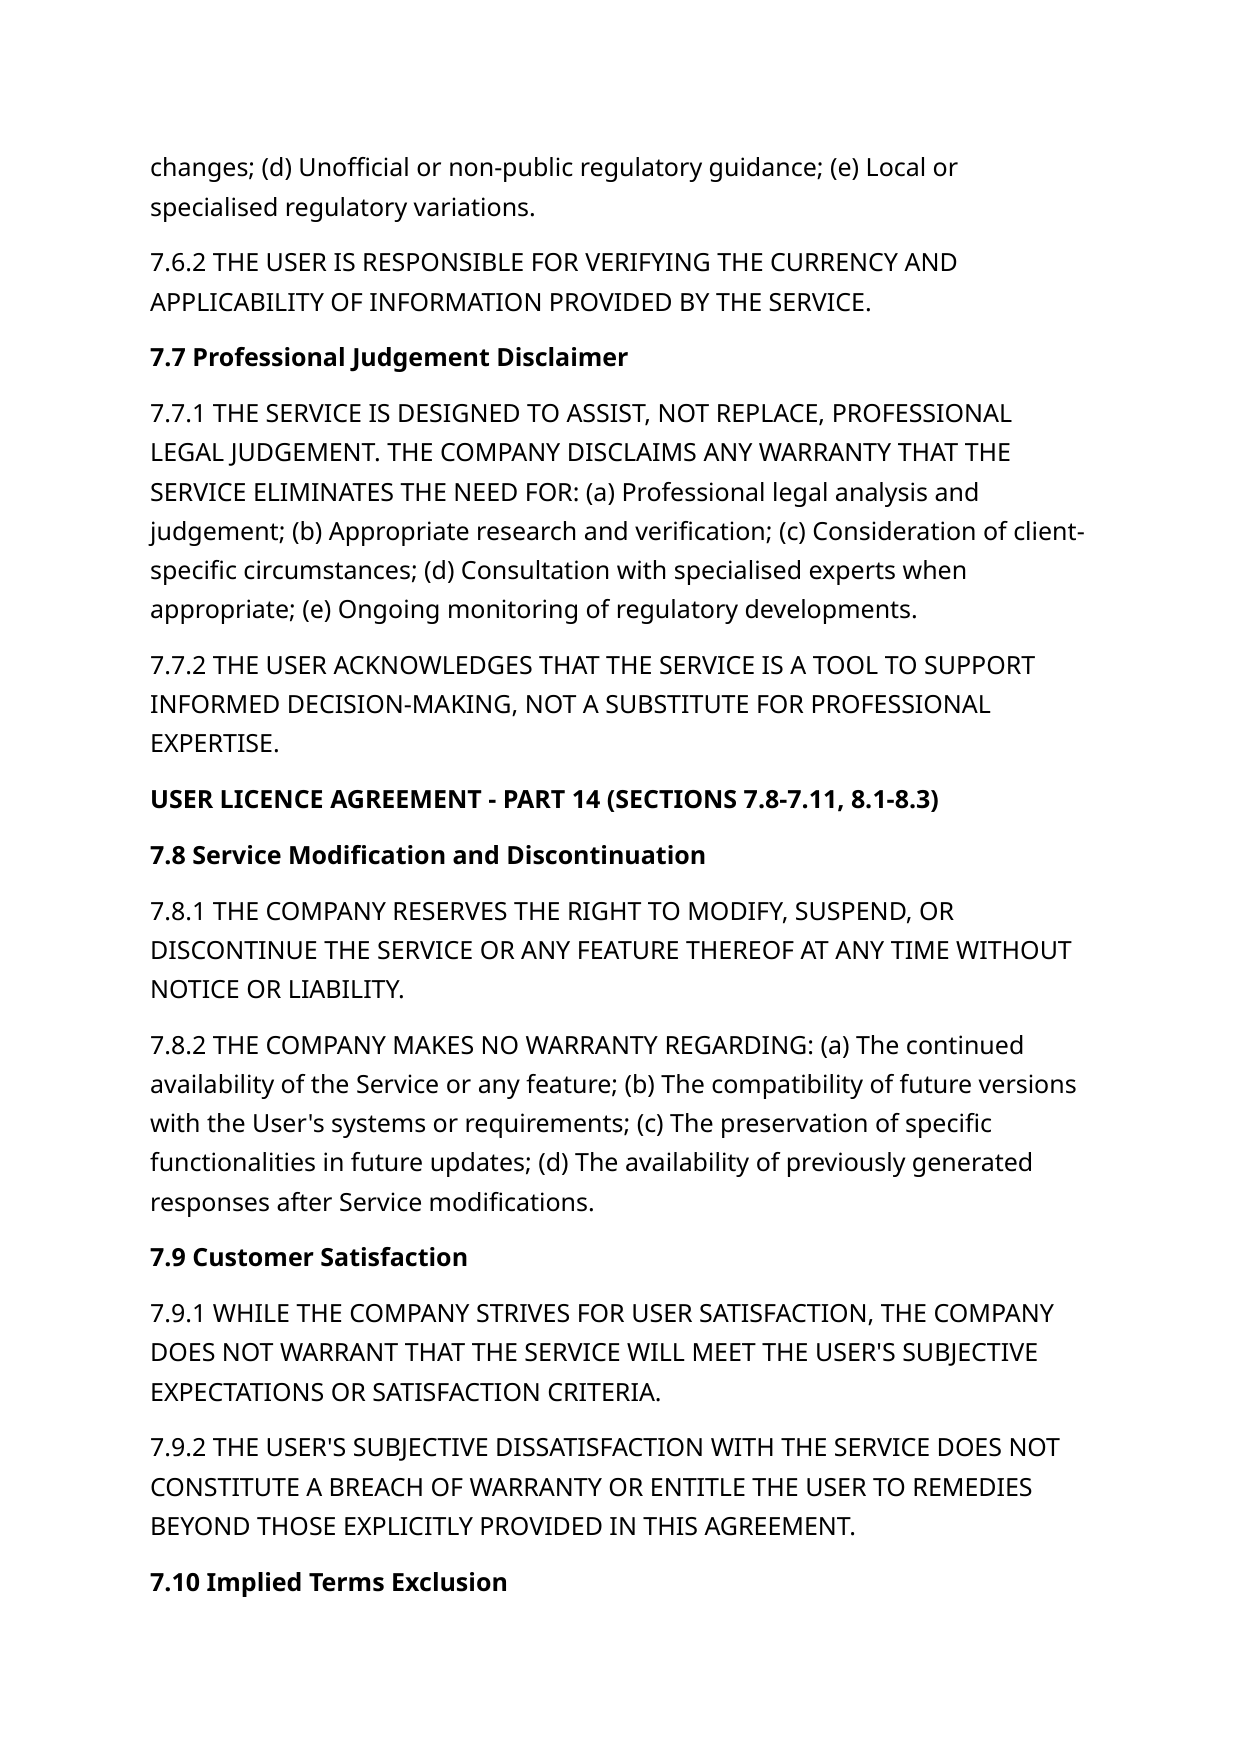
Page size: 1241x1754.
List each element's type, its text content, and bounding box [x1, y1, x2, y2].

text 7.8.2 THE COMPANY MAKES NO WARRANTY REGARDING: (a) The continued availability of the Service or any feature; (b) The compatibility of future versions with the User's systems or requirements; (c) The preservation of specific functionalities in future updates; (d) The availability of previously generated responses after Service modifications. [150, 1027, 1090, 1218]
text 7.10 Implied Terms Exclusion [150, 1564, 1090, 1598]
text 7.9.1 WHILE THE COMPANY STRIVES FOR USER SATISFACTION, THE COMPANY DOES NOT WARRANT THAT THE SERVICE WILL MEET THE USER'S SUBJECTIVE EXPECTATIONS OR SATISFACTION CRITERIA. [150, 1296, 1090, 1408]
text 7.9 Customer Satisfaction [150, 1240, 1090, 1274]
text USER LICENCE AGREEMENT - PART 14 (SECTIONS 7.8-7.11, 8.1-8.3) [150, 782, 1090, 816]
text 7.7.2 THE USER ACKNOWLEDGES THAT THE SERVICE IS A TOOL TO SUPPORT INFORMED DECISION-MAKING, NOT A SUBSTITUTE FOR PROFESSIONAL EXPERTISE. [150, 647, 1090, 760]
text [150, 150, 1090, 223]
text 7.7 Professional Judgement Disclaimer [150, 340, 1090, 374]
text 7.8 Service Modification and Discontinuation [150, 837, 1090, 872]
text 7.8.1 THE COMPANY RESERVES THE RIGHT TO MODIFY, SUSPEND, OR DISCONTINUE THE SERVICE OR ANY FEATURE THEREOF AT ANY TIME WITHOUT NOTICE OR LIABILITY. [150, 893, 1090, 1006]
text 7.6.2 THE USER IS RESPONSIBLE FOR VERIFYING THE CURRENCY AND APPLICABILITY OF INFORMATION PROVIDED BY THE SERVICE. [150, 245, 1090, 318]
text 7.7.1 THE SERVICE IS DESIGNED TO ASSIST, NOT REPLACE, PROFESSIONAL LEGAL JUDGEMENT. THE COMPANY DISCLAIMS ANY WARRANTY THAT THE SERVICE ELIMINATES THE NEED FOR: (a) Professional legal analysis and judgement; (b) Appropriate research and verification; (c) Consideration of client-specific circumstances; (d) Consultation with specialised experts when appropriate; (e) Ongoing monitoring of regulatory developments. [150, 396, 1090, 626]
text 7.9.2 THE USER'S SUBJECTIVE DISSATISFACTION WITH THE SERVICE DOES NOT CONSTITUTE A BREACH OF WARRANTY OR ENTITLE THE USER TO REMEDIES BEYOND THOSE EXPLICITLY PROVIDED IN THIS AGREEMENT. [150, 1430, 1090, 1542]
